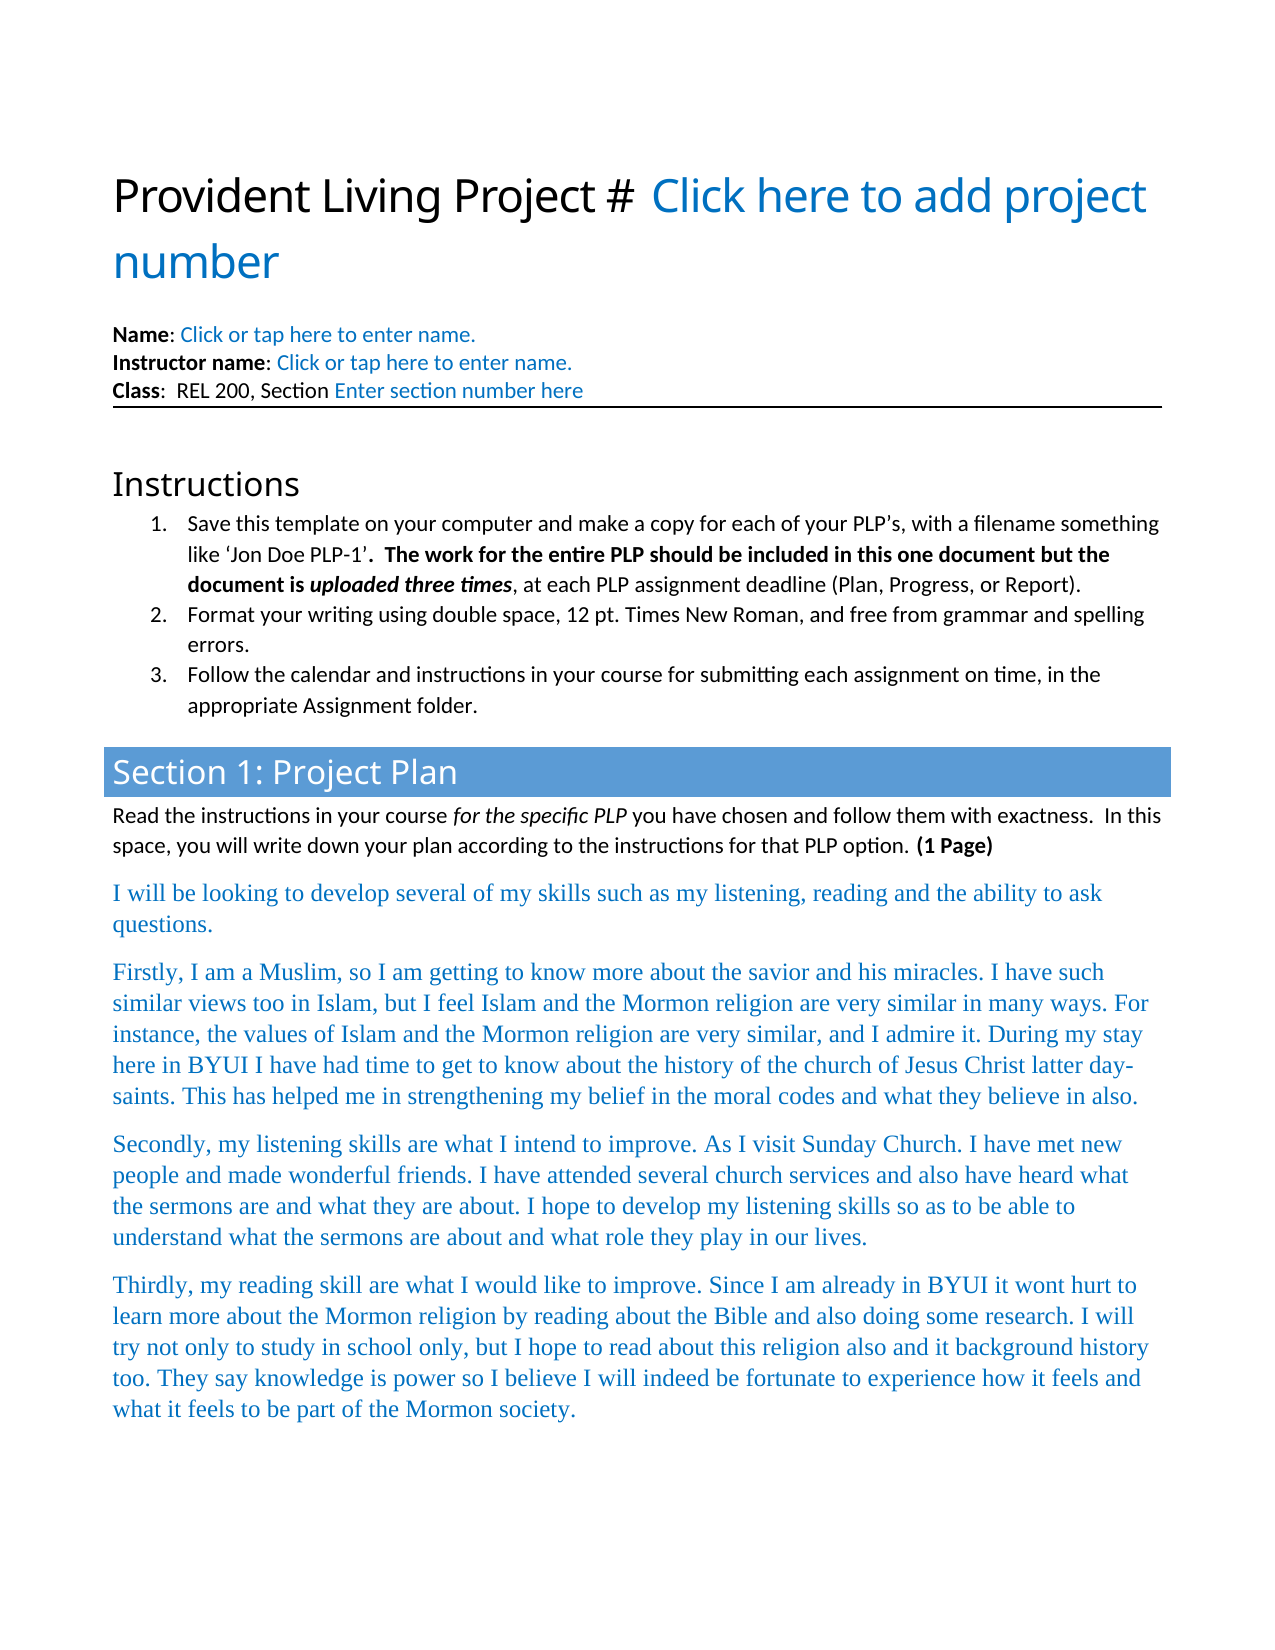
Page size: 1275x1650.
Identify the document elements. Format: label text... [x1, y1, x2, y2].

subtitle Instructions [112, 461, 1162, 506]
text I will be looking to develop several of my skills such as my listening, reading and the ability to ask questions. [112, 878, 1162, 938]
text Secondly, my listening skills are what I intend to improve. As I visit Sunday Church. I have met new people and made wonderful friends. I have attended several church services and also have heard what the sermons are and what they are about. I hope to develop my listening skills so as to be able to understand what the sermons are about and what role they play in our lives. [112, 1129, 1162, 1251]
list Follow the calendar and instructions in your course for submitting each assignment on time, in the appropriate Assignment folder. [150, 661, 1162, 719]
text Instructor name: [112, 348, 1162, 376]
subtitle Section 1: Project Plan [104, 747, 1171, 797]
list Save this template on your computer and make a copy for each of your PLP’s, with a filename something like ‘Jon Doe PLP-1’. The work for the entire PLP should be included in this one document but the document is uploaded three times, at each PLP assignment deadline (Plan, Progress, or Report). [150, 509, 1162, 598]
text Name: [112, 320, 1162, 348]
text Class: REL 200, Section [112, 376, 1162, 408]
text Firstly, I am a Muslim, so I am getting to know more about the savior and his miracles. I have such similar views too in Islam, but I feel Islam and the Mormon religion are very similar in many ways. For instance, the values of Islam and the Mormon religion are very similar, and I admire it. During my stay here in BYUI I have had time to get to know about the history of the church of Jesus Christ latter day-saints. This has helped me in strengthening my belief in the moral codes and what they believe in also. [112, 957, 1162, 1110]
text Thirdly, my reading skill are what I would like to improve. Since I am already in BYUI it wont hurt to learn more about the Mormon religion by reading about the Bible and also doing some research. I will try not only to study in school only, but I hope to read about this religion also and it background history too. They say knowledge is power so I believe I will indeed be fortunate to experience how it feels and what it feels to be part of the Mormon society. [112, 1270, 1162, 1423]
list Format your writing using double space, 12 pt. Times New Roman, and free from grammar and spelling errors. [150, 600, 1162, 658]
title Provident Living Project # [112, 150, 1162, 292]
text Read the instructions in your course for the specific PLP you have chosen and follow them with exactness. In this space, you will write down your plan according to the instructions for that PLP option. (1 Page) [112, 801, 1162, 859]
